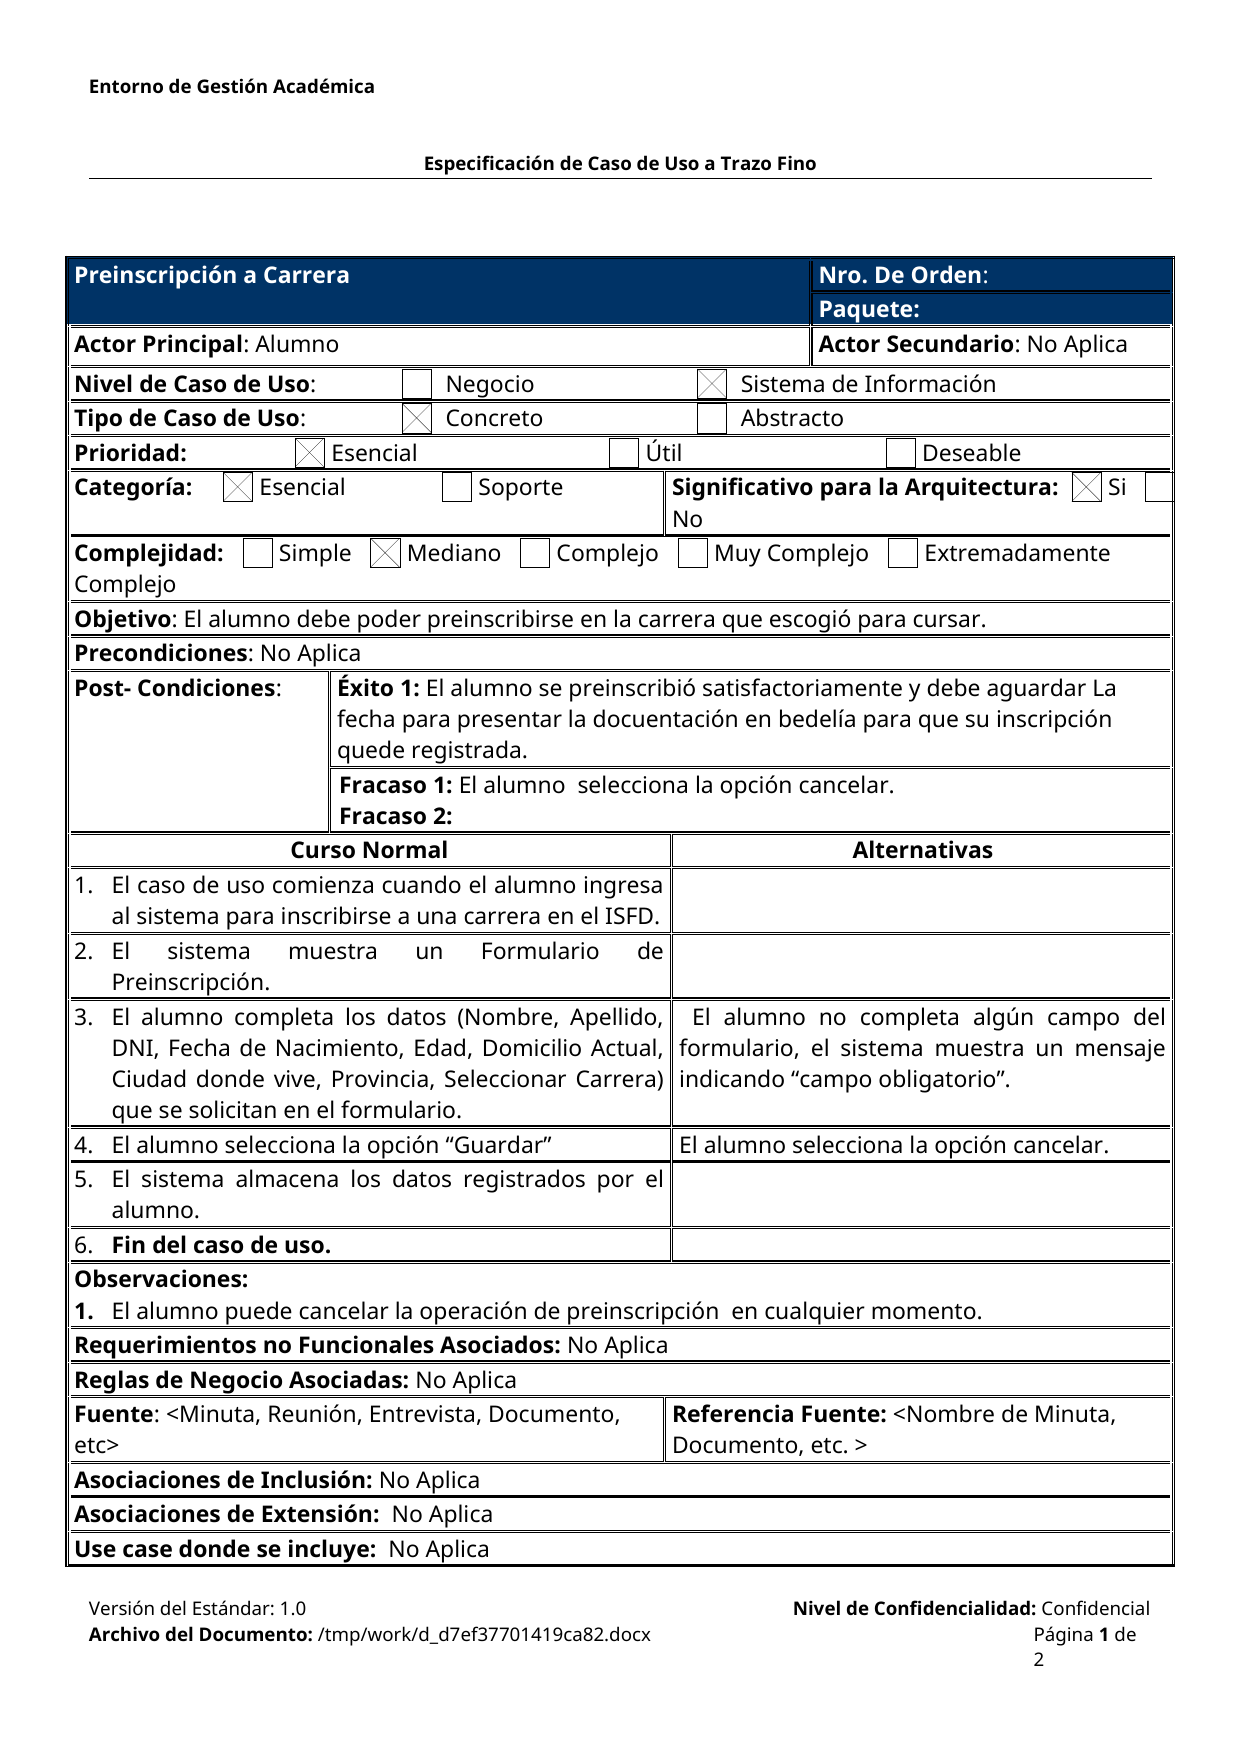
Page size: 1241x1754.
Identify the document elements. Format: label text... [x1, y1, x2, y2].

table_cell Complejidad: Simple Mediano Complejo Muy Complejo Extremadamente Complejo [69, 534, 1172, 599]
table_cell Asociaciones de Extensión: No Aplica [69, 1495, 1172, 1529]
table_cell Curso Normal [69, 831, 670, 866]
table_cell Categoría: Esencial Soporte [69, 468, 663, 534]
table_cell Paquete: [813, 290, 1172, 324]
table_cell El alumno selecciona la opción “Guardar” [69, 1125, 670, 1160]
table_cell Nivel de Caso de Uso: Negocio Sistema de Información [67, 365, 1173, 399]
table_cell Tipo de Caso de Uso: Concreto Abstracto [69, 399, 1172, 434]
table_cell El alumno no completa algún campo del formulario, el sistema muestra un mensaje indicando “campo obligatorio”. [673, 997, 1172, 1125]
table_cell Observaciones: El alumno puede cancelar la operación de preinscripción en cualquier momento. [69, 1260, 1172, 1326]
table_cell Fracaso 1: El alumno selecciona la opción cancelar. Fracaso 2: [330, 766, 1173, 831]
table_header Preinscripción a Carrera [67, 257, 811, 324]
table_cell Prioridad: Esencial Útil Deseable [67, 434, 1173, 468]
table_cell Éxito 1: El alumno se preinscribió satisfactoriamente y debe aguardar La fecha para presentar la docuentación en bedelía para que su inscripción quede registrada. [331, 669, 1172, 766]
table_cell [673, 931, 1172, 997]
table_cell [672, 866, 1173, 931]
table_cell Significativo para la Arquitectura: Si No [666, 472, 1172, 534]
table_cell Use case donde se incluye: No Aplica [69, 1530, 1172, 1564]
table_cell Fin del caso de uso. [67, 1226, 672, 1260]
table_cell El sistema muestra un Formulario de Preinscripción. [69, 931, 670, 997]
table_header Nro. De Orden: [811, 259, 1172, 290]
table_cell Fuente: <Minuta, Reunión, Entrevista, Documento, etc> [67, 1395, 664, 1461]
table_cell Requerimientos no Funcionales Asociados: No Aplica [67, 1326, 1173, 1360]
table_cell Objetivo: El alumno debe poder preinscribirse en la carrera que escogió para cursar. [69, 600, 1172, 634]
table_cell Post- Condiciones: [69, 669, 328, 831]
table_cell Actor Principal: Alumno [69, 325, 809, 365]
table_cell Precondiciones: No Aplica [69, 634, 1172, 668]
table_cell Reglas de Negocio Asociadas: No Aplica [69, 1360, 1172, 1395]
table_cell [672, 1226, 1173, 1260]
table_cell Actor Secundario: No Aplica [813, 325, 1172, 365]
table_cell Referencia Fuente: <Nombre de Minuta, Documento, etc. > [665, 1395, 1173, 1461]
table_cell Alternativas [673, 831, 1172, 866]
table_cell El caso de uso comienza cuando el alumno ingresa al sistema para inscribirse a una carrera en el ISFD. [67, 866, 672, 931]
table_cell El sistema almacena los datos registrados por el alumno. [69, 1160, 670, 1226]
table_cell El alumno selecciona la opción cancelar. [673, 1125, 1172, 1160]
table_cell [673, 1160, 1172, 1226]
table_cell Asociaciones de Inclusión: No Aplica [67, 1461, 1173, 1495]
table_cell El alumno completa los datos (Nombre, Apellido, DNI, Fecha de Nacimiento, Edad, Domicilio Actual, Ciudad donde vive, Provincia, Seleccionar Carrera) que se solicitan en el formulario. [69, 997, 670, 1125]
